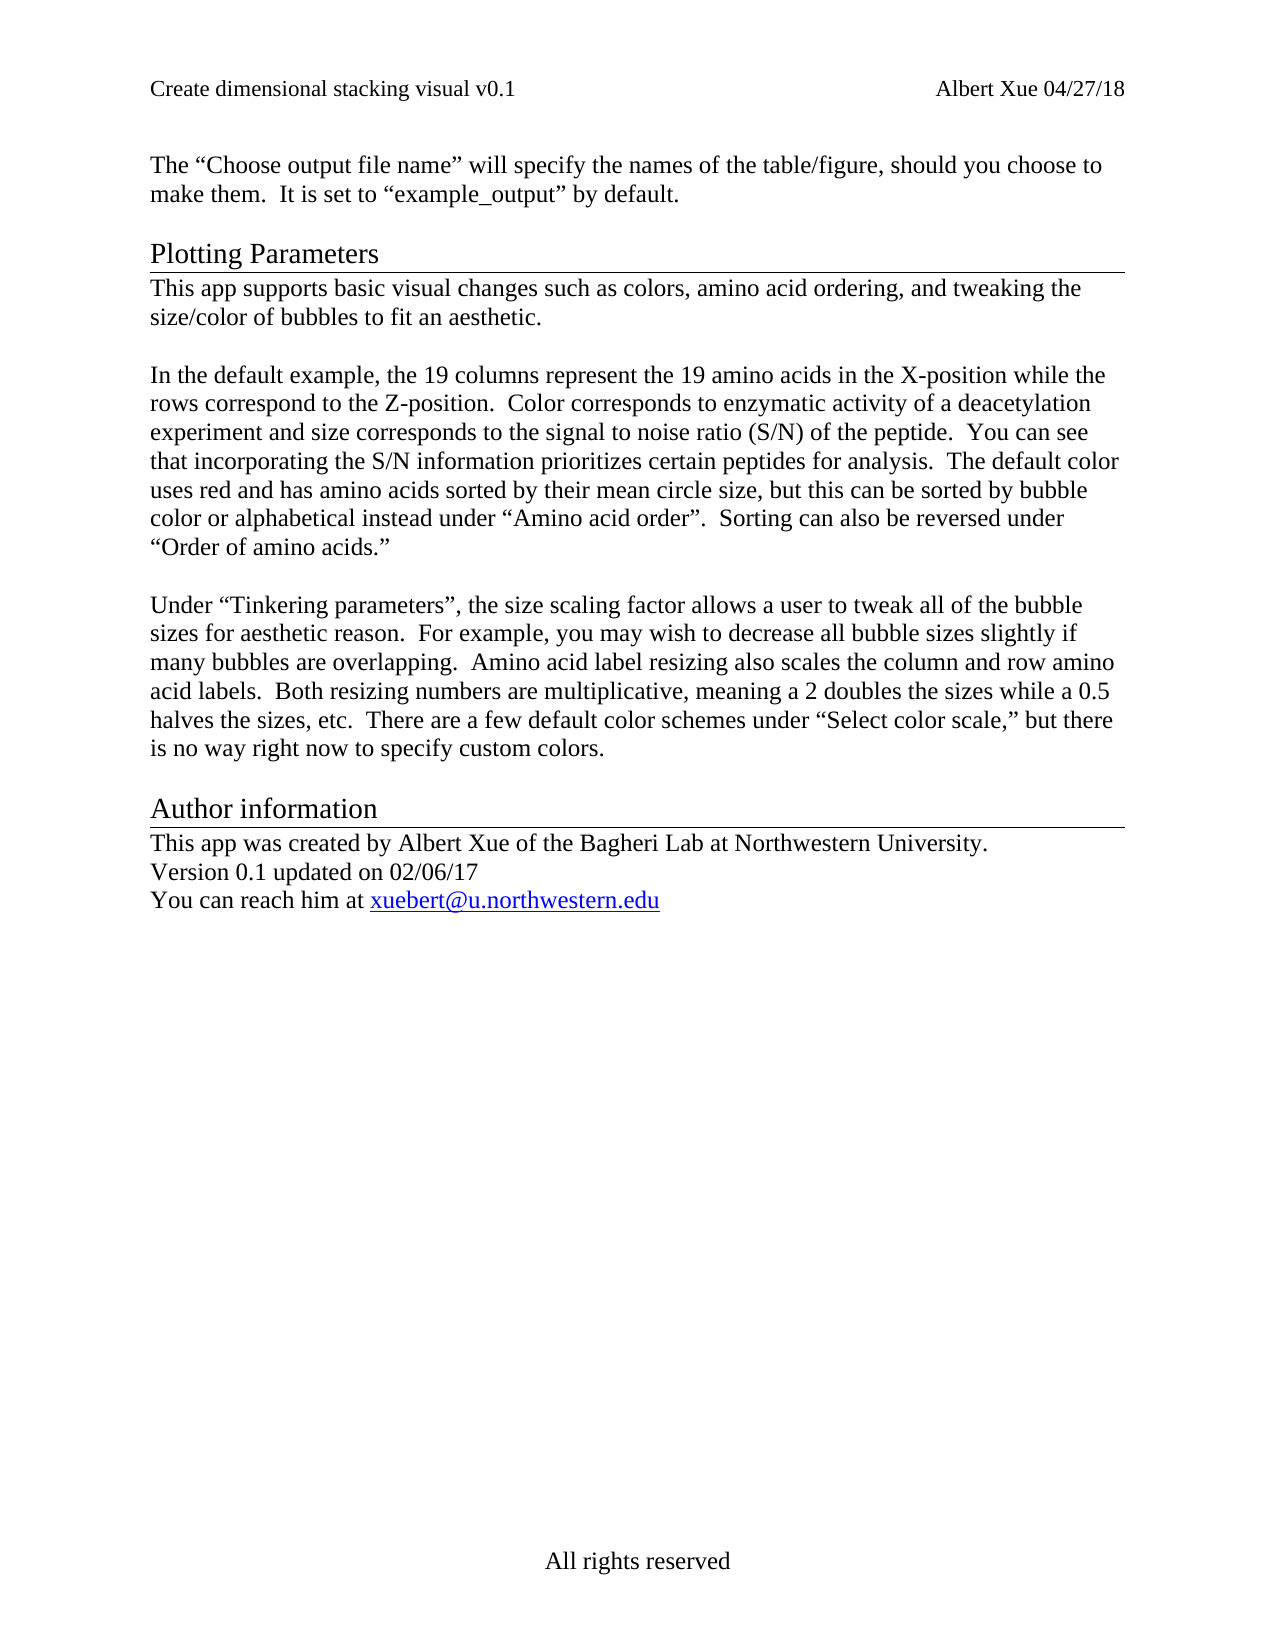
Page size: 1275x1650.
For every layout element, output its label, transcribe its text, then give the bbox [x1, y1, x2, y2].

text This app supports basic visual changes such as colors, amino acid ordering, and tweaking the size/color of bubbles to fit an aesthetic. [150, 273, 1125, 331]
text The “Choose output file name” will specify the names of the table/figure, should you choose to make them. It is set to “example_output” by default. [150, 150, 1125, 207]
text Author information [150, 791, 1125, 827]
text You can reach him at xuebert@u.northwestern.edu [150, 886, 1125, 914]
text In the default example, the 19 columns represent the 19 amino acids in the X-position while the rows correspond to the Z-position. Color corresponds to enzymatic activity of a deacetylation experiment and size corresponds to the signal to noise ratio (S/N) of the peptide. You can see that incorporating the S/N information prioritizes certain peptides for analysis. The default color uses red and has amino acids sorted by their mean circle size, but this can be sorted by bubble color or alphabetical instead under “Amino acid order”. Sorting can also be reversed under “Order of amino acids.” [150, 360, 1125, 561]
text This app was created by Albert Xue of the Bagheri Lab at Northwestern University. [150, 828, 1125, 857]
text Under “Tinkering parameters”, the size scaling factor allows a user to tweak all of the bubble sizes for aesthetic reason. For example, you may wish to decrease all bubble sizes slightly if many bubbles are overlapping. Amino acid label resizing also scales the column and row amino acid labels. Both resizing numbers are multiplicative, meaning a 2 doubles the sizes while a 0.5 halves the sizes, etc. There are a few default color schemes under “Select color scale,” but there is no way right now to specify custom colors. [150, 590, 1125, 762]
text Plotting Parameters [150, 236, 1125, 272]
text Version 0.1 updated on 02/06/17 [150, 857, 1125, 886]
